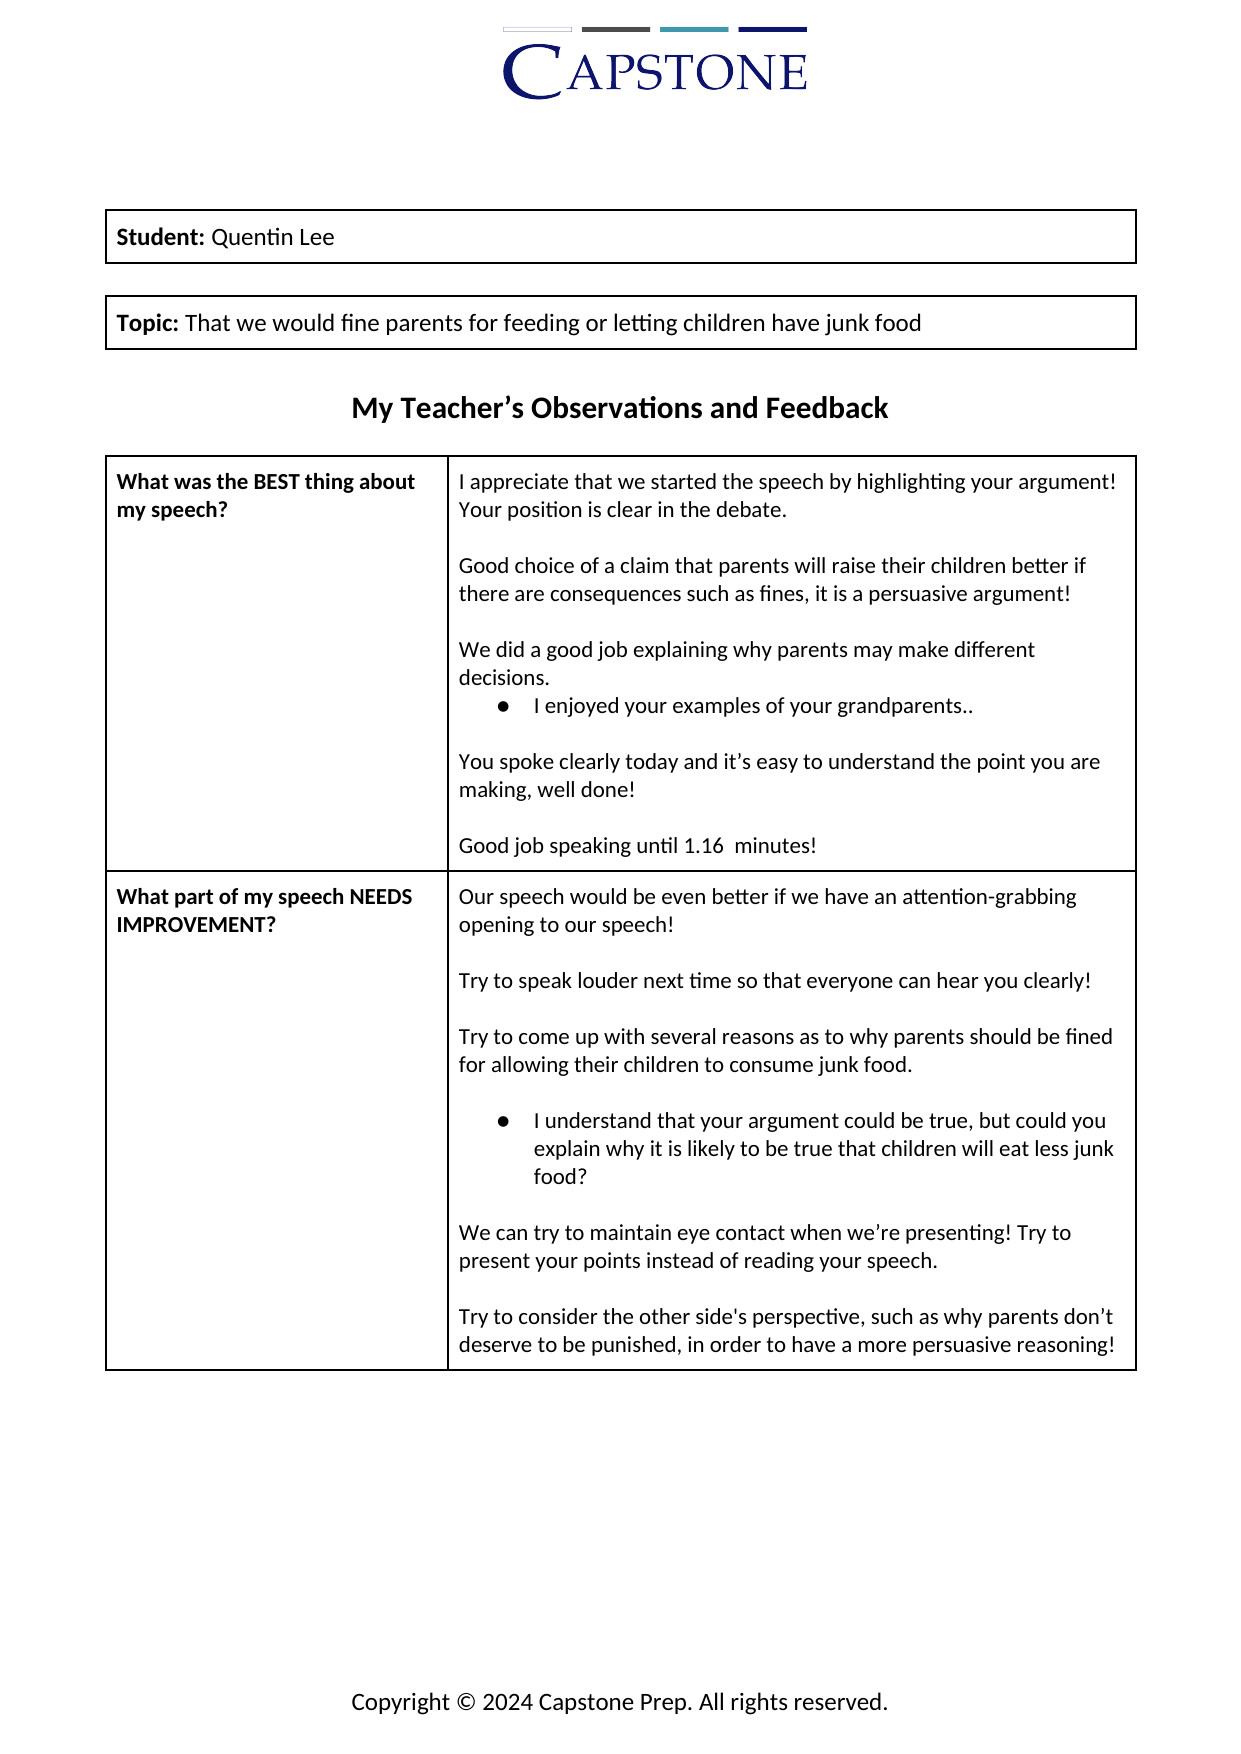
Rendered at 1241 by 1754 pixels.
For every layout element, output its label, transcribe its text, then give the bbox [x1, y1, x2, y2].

table_cell Our speech would be even better if we have an attention-grabbing opening to our speech! Try to speak louder next time so that everyone can hear you clearly! Try to come up with several reasons as to why parents should be fined for allowing their children to consume junk food. I understand that your argument could be true, but could you explain why it is likely to be true that children will eat less junk food? We can try to maintain eye contact when we’re presenting! Try to present your points instead of reading your speech. Try to consider the other side's perspective, such as why parents don’t deserve to be punished, in order to have a more persuasive reasoning! [449, 872, 1135, 1369]
table_header Student: Quentin Lee [107, 211, 1135, 262]
table_header I appreciate that we started the speech by highlighting your argument! Your position is clear in the debate. Good choice of a claim that parents will raise their children better if there are consequences such as fines, it is a persuasive argument! We did a good job explaining why parents may make different decisions. I enjoyed your examples of your grandparents.. You spoke clearly today and it’s easy to understand the point you are making, well done! Good job speaking until 1.16 minutes! [449, 457, 1135, 870]
table_header What was the BEST thing about my speech? [107, 457, 447, 870]
table_header Topic: That we would fine parents for feeding or letting children have junk food [107, 297, 1135, 348]
text My Teacher’s Observations and Feedback [105, 388, 1135, 426]
picture [495, 18, 816, 106]
table_cell What part of my speech NEEDS IMPROVEMENT? [107, 872, 447, 1369]
